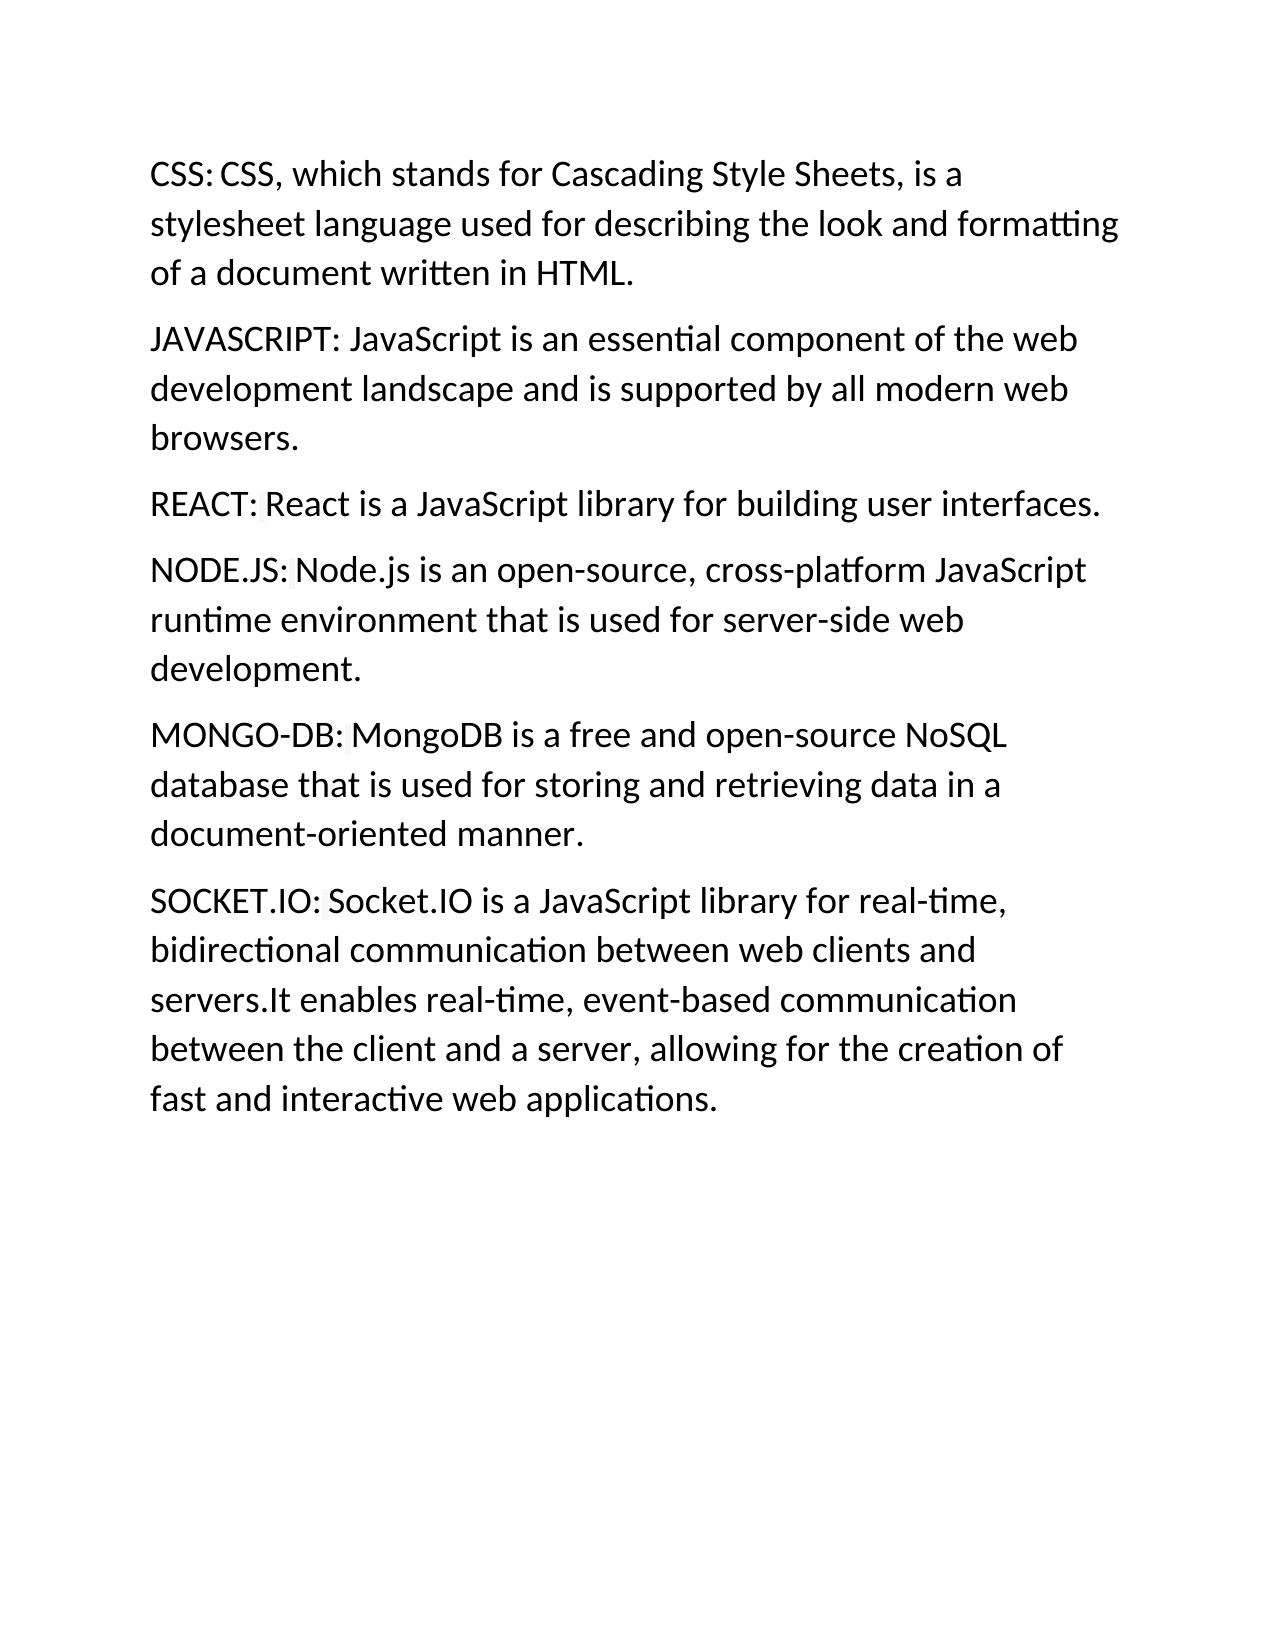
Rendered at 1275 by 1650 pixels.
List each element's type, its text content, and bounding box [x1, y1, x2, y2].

text JAVASCRIPT: JavaScript is an essential component of the web development landscape and is supported by all modern web browsers. [150, 315, 1125, 460]
text MONGO-DB: MongoDB is a free and open-source NoSQL database that is used for storing and retrieving data in a document-oriented manner. [150, 711, 1125, 856]
text NODE.JS: Node.js is an open-source, cross-platform JavaScript runtime environment that is used for server-side web development. [150, 546, 1125, 691]
text REACT: React is a JavaScript library for building user interfaces. [150, 480, 1125, 526]
text CSS: CSS, which stands for Cascading Style Sheets, is a stylesheet language used for describing the look and formatting of a document written in HTML. [150, 150, 1125, 295]
text SOCKET.IO: Socket.IO is a JavaScript library for real-time, bidirectional communication between web clients and servers.It enables real-time, event-based communication between the client and a server, allowing for the creation of fast and interactive web applications. [150, 877, 1125, 1120]
